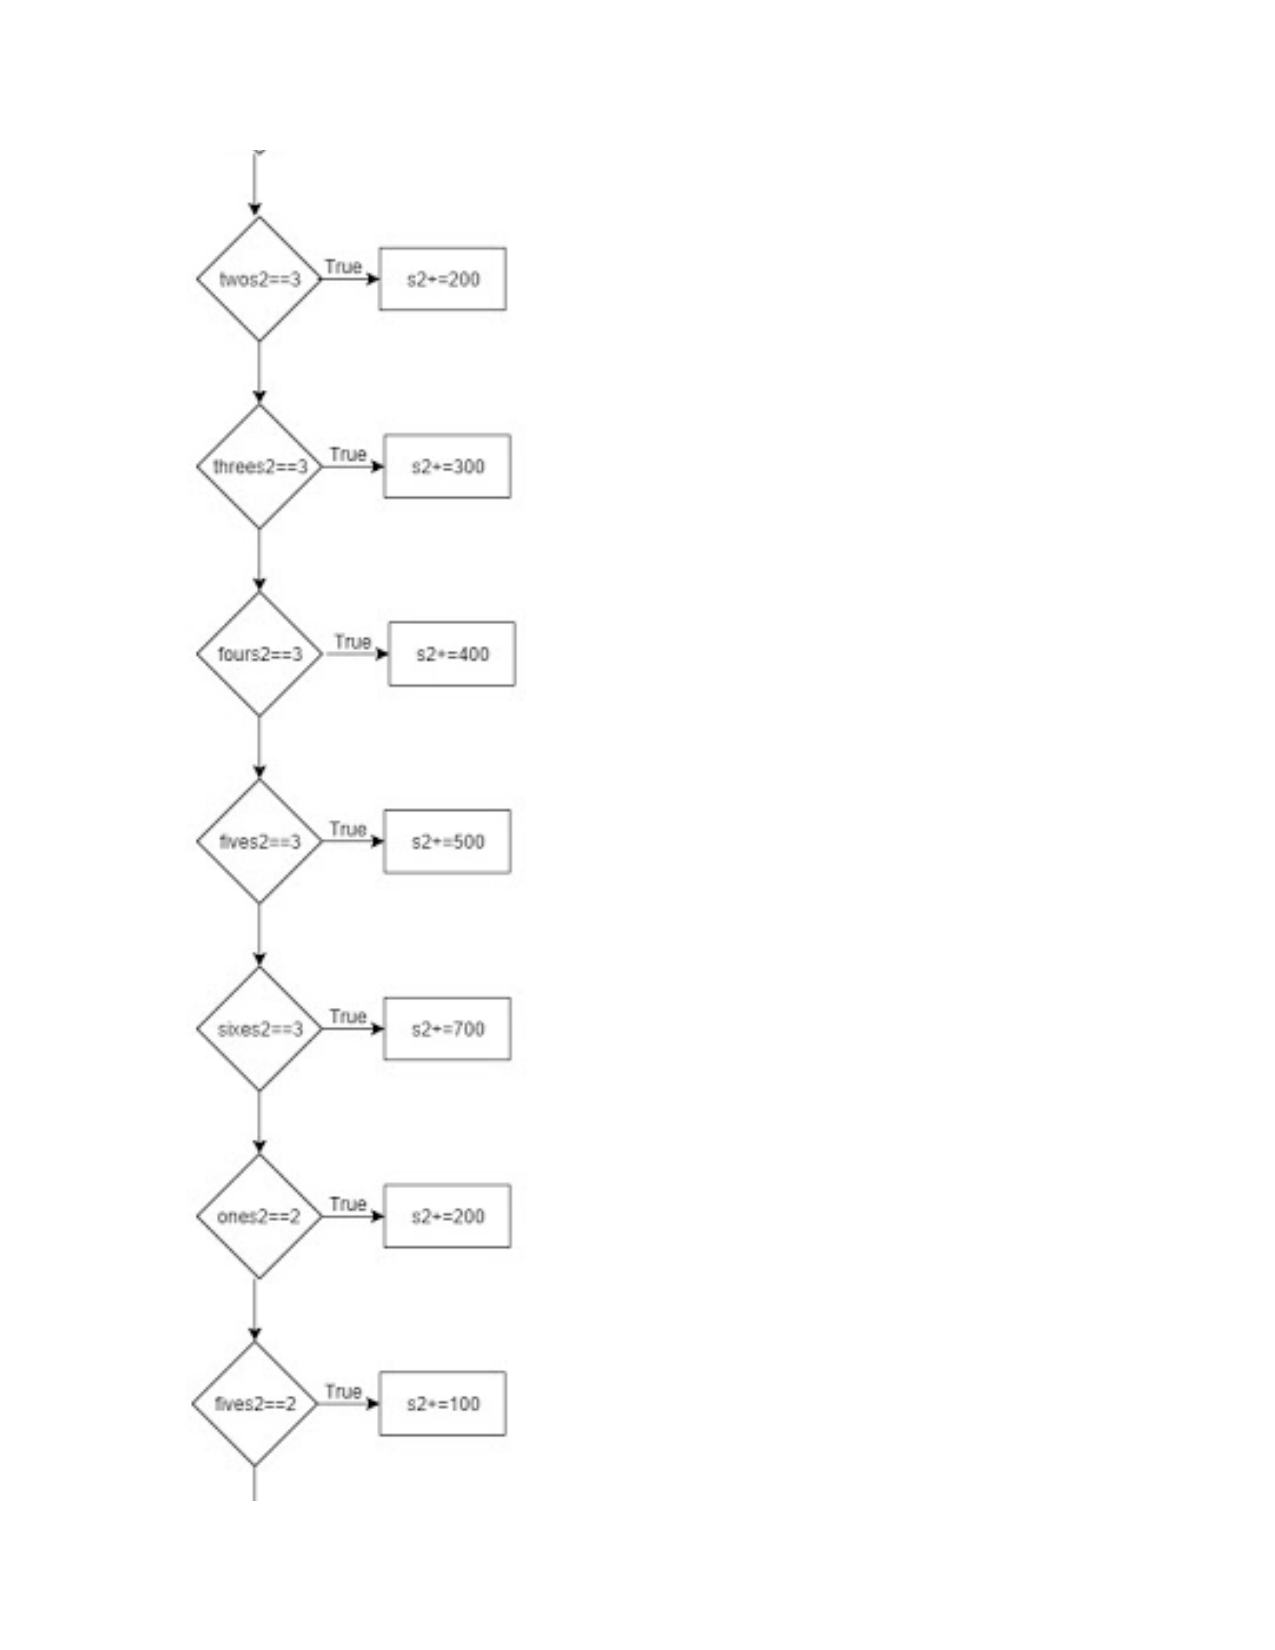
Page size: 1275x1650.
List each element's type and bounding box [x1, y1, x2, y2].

picture [150, 150, 602, 1501]
